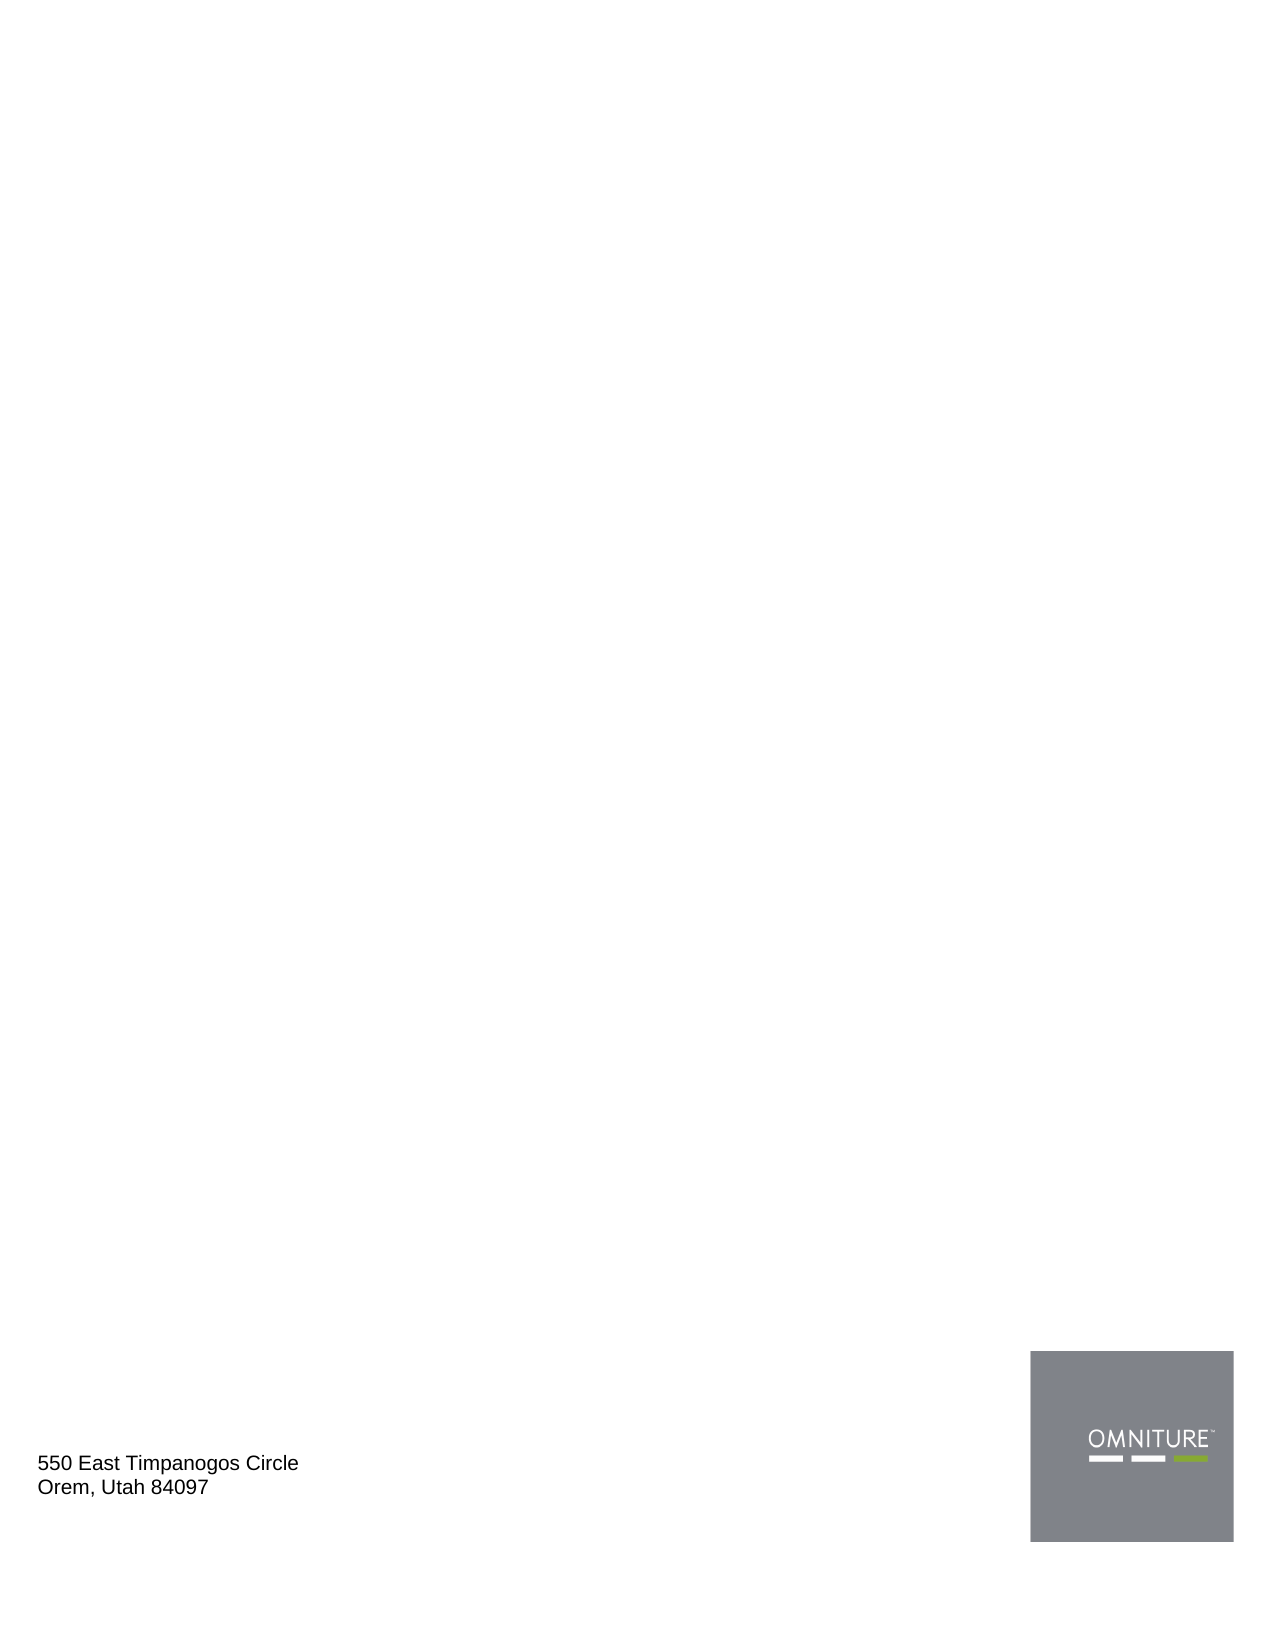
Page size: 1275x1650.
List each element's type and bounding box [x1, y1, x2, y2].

picture [1030, 1351, 1234, 1542]
